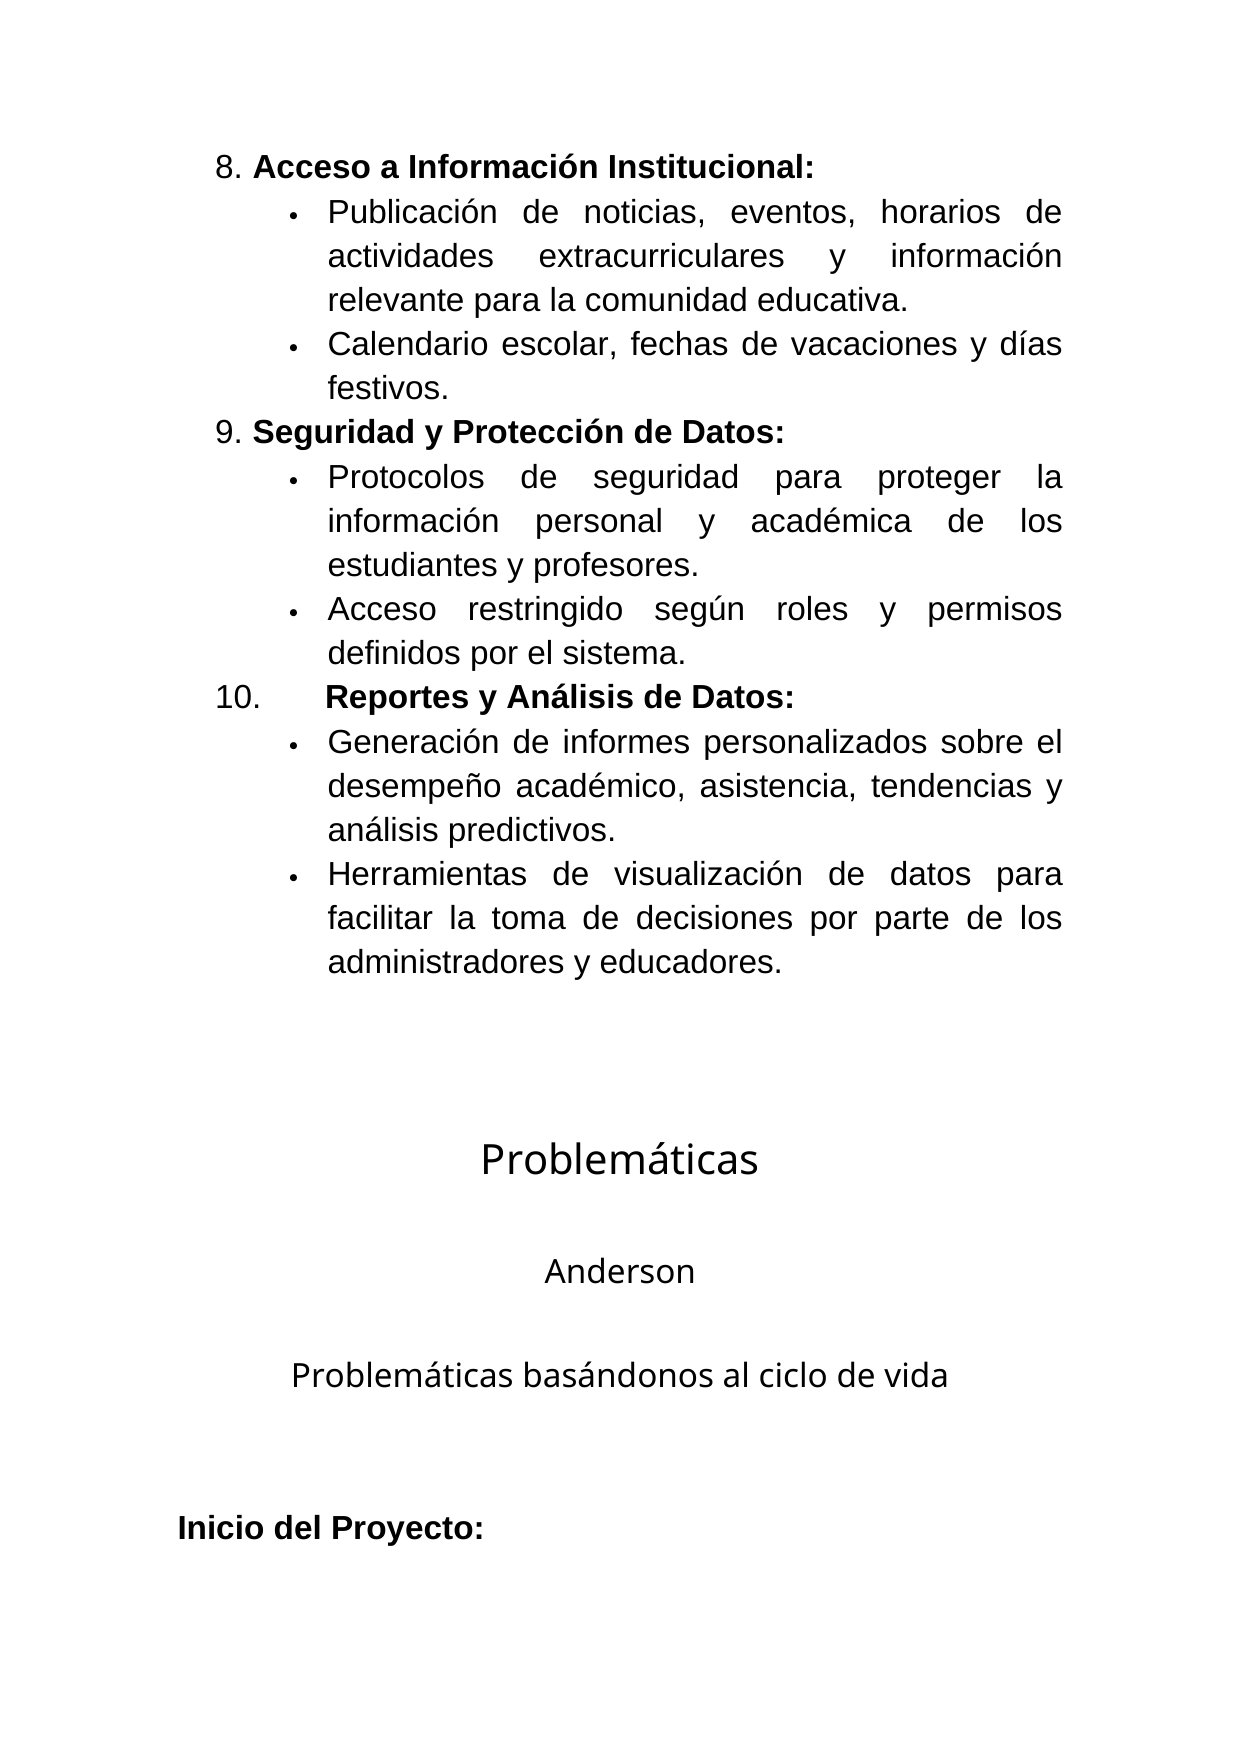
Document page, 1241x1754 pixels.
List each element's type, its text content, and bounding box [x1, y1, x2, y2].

list Herramientas de visualización de datos para facilitar la toma de decisiones por parte de los administradores y educadores. [290, 854, 1063, 981]
text Problemáticas [177, 1130, 1063, 1187]
text Anderson [177, 1247, 1063, 1293]
list Protocolos de seguridad para proteger la información personal y académica de los estudiantes y profesores. [290, 457, 1063, 583]
list Acceso restringido según roles y permisos definidos por el sistema. [290, 589, 1063, 672]
list Seguridad y Protección de Datos: [215, 413, 1063, 451]
list Generación de informes personalizados sobre el desempeño académico, asistencia, tendencias y análisis predictivos. [290, 722, 1063, 848]
text Problemáticas basándonos al ciclo de vida [177, 1352, 1063, 1397]
list Reportes y Análisis de Datos: [215, 678, 1063, 716]
text Inicio del Proyecto: [177, 1508, 1063, 1547]
list Publicación de noticias, eventos, horarios de actividades extracurriculares y información relevante para la comunidad educativa. [290, 192, 1063, 318]
list Calendario escolar, fechas de vacaciones y días festivos. [290, 324, 1063, 407]
list Acceso a Información Institucional: [215, 148, 1063, 186]
